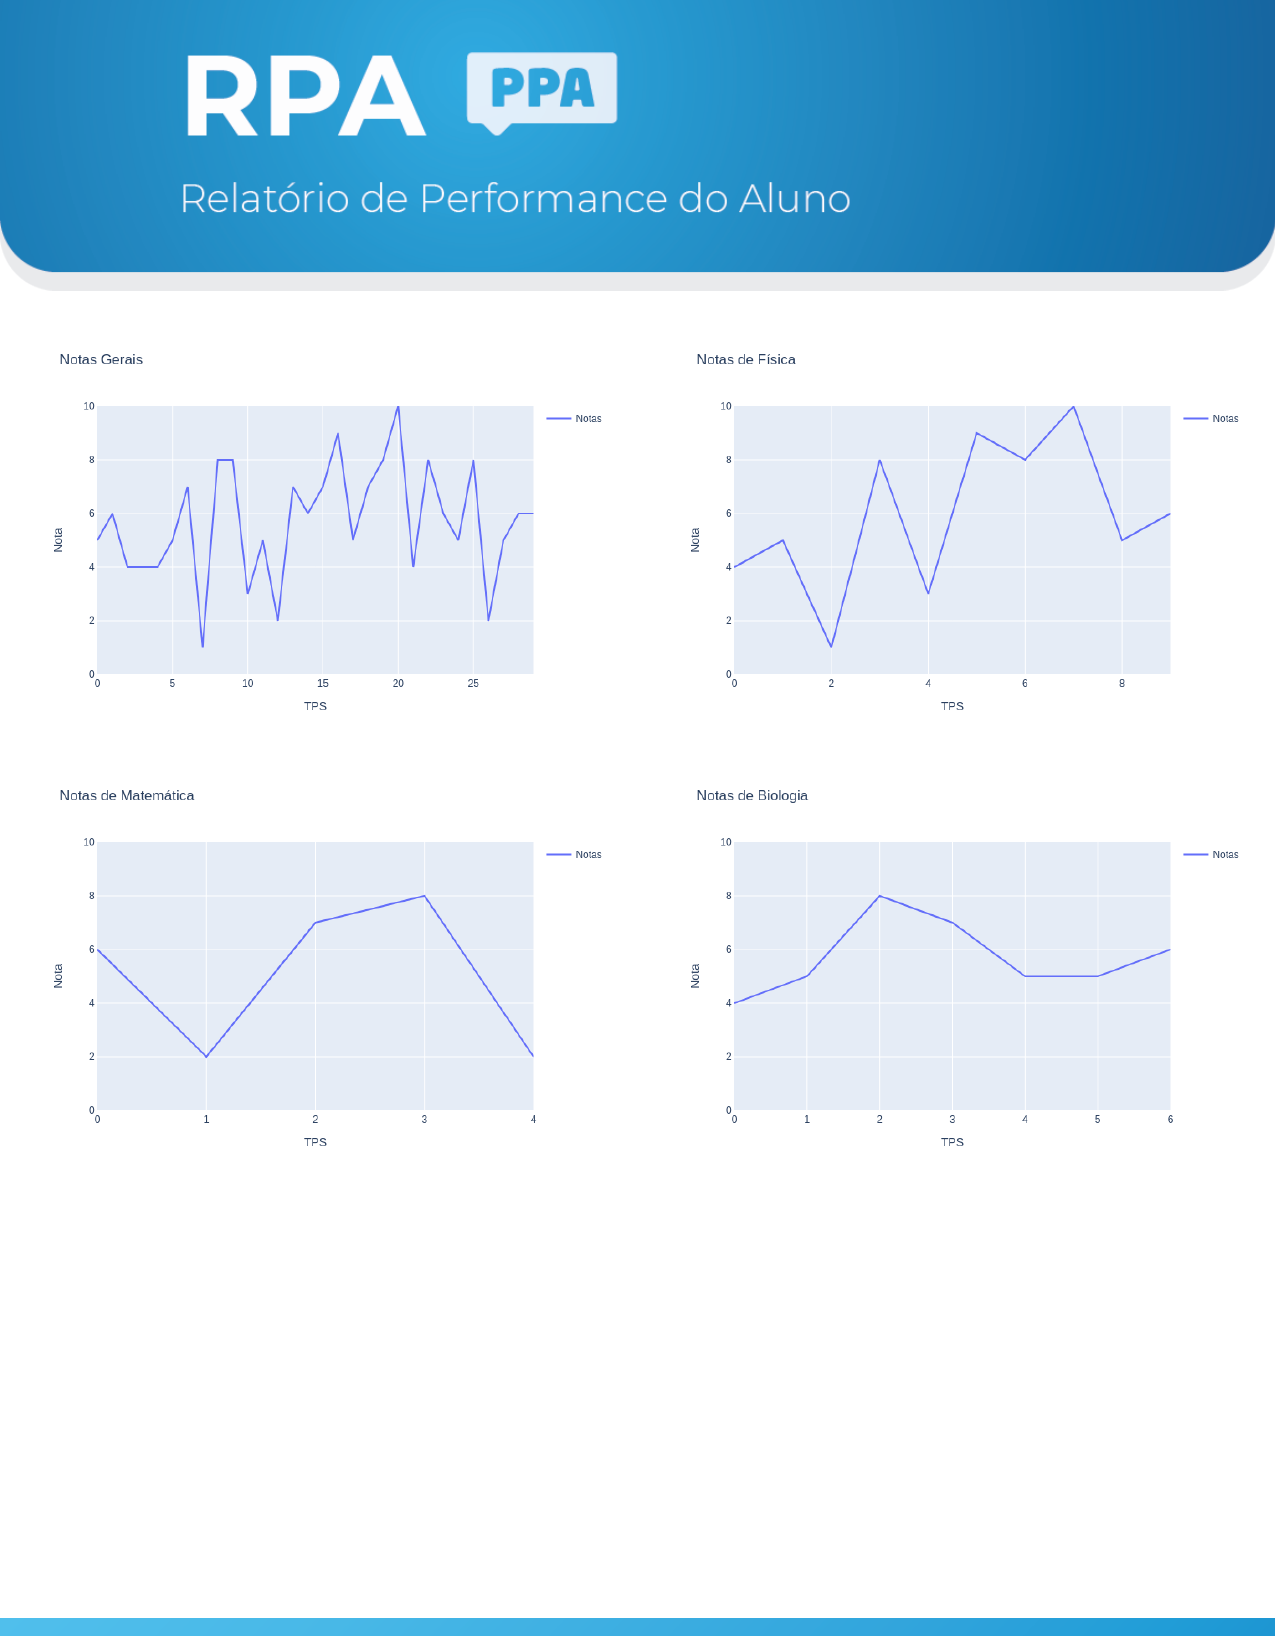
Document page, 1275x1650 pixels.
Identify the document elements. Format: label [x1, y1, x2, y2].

picture [0, 0, 1275, 291]
picture [667, 322, 1253, 741]
picture [667, 758, 1253, 1177]
table_header [638, 759, 1275, 1196]
picture [0, 1618, 1275, 1636]
picture [30, 322, 615, 741]
table_header [638, 322, 1275, 759]
table_header [0, 759, 637, 1196]
picture [30, 758, 615, 1177]
table_header [0, 322, 637, 759]
